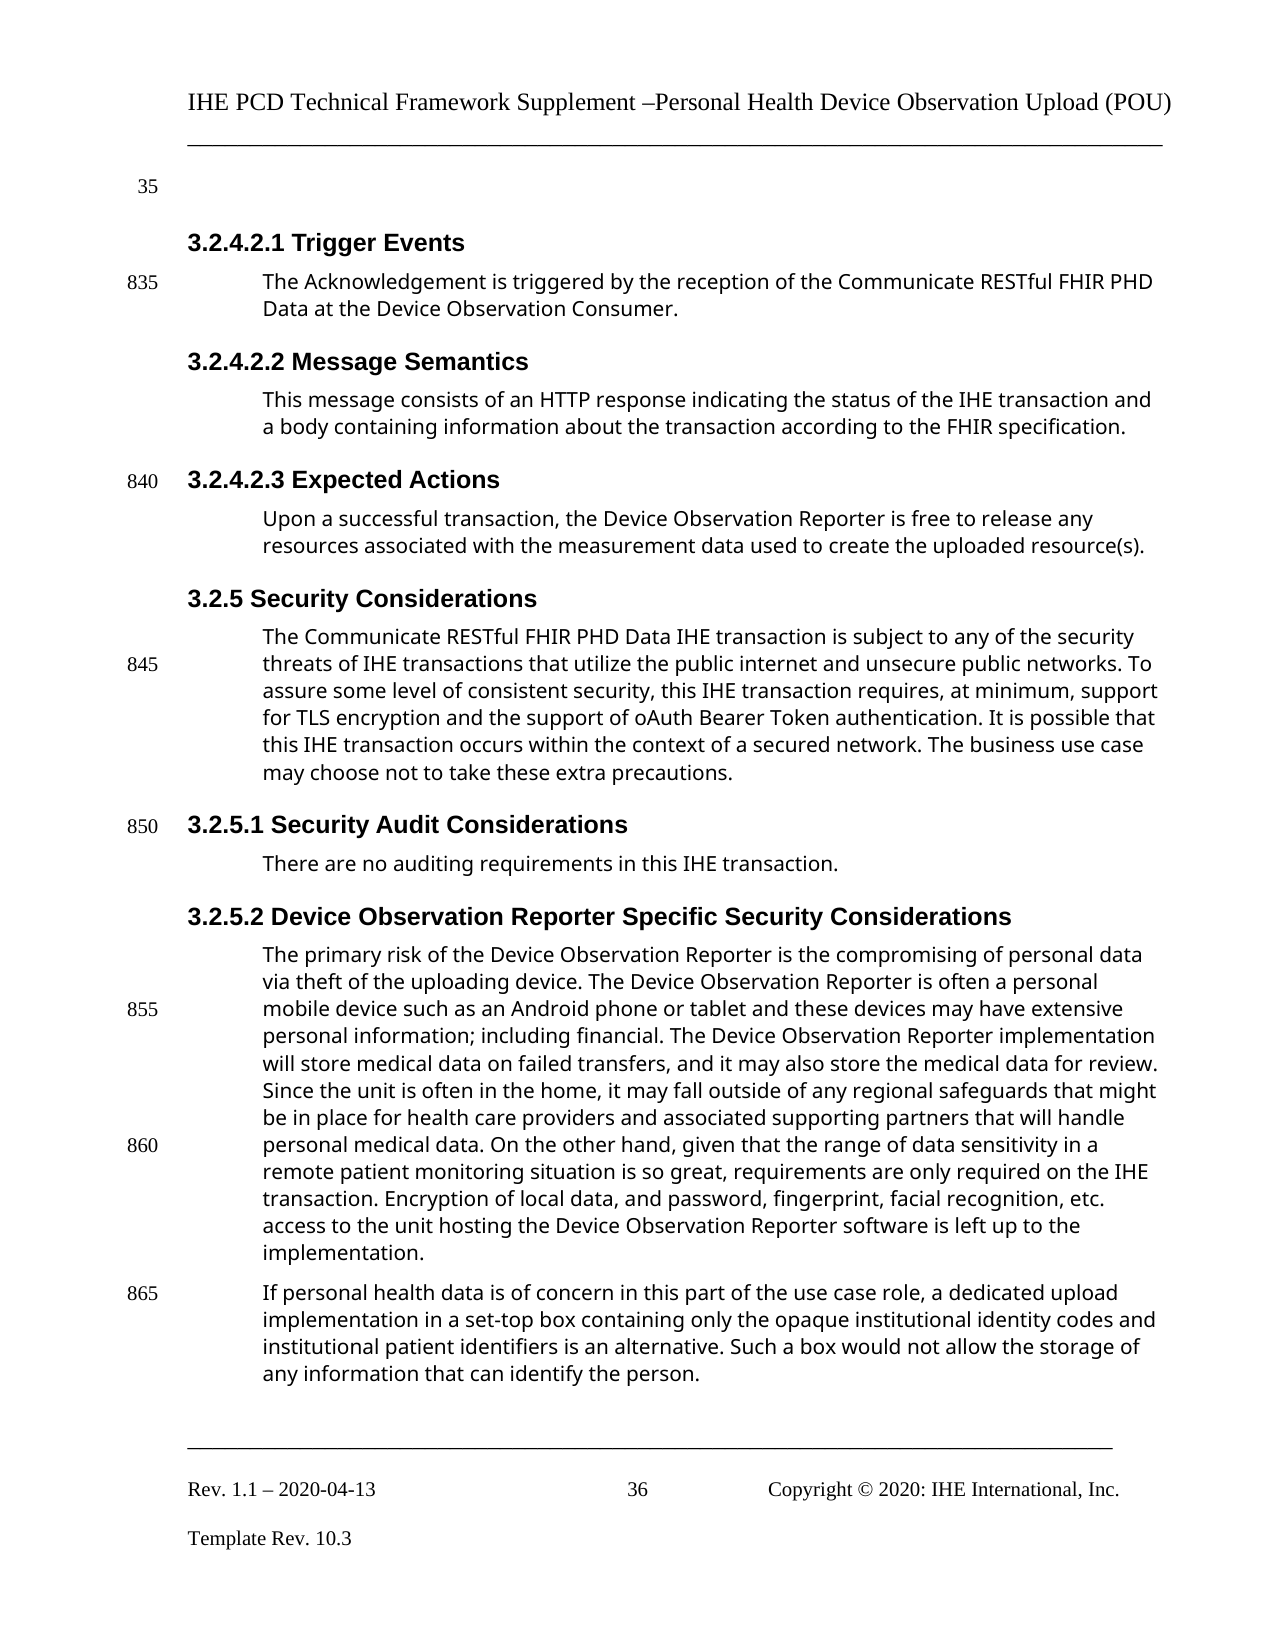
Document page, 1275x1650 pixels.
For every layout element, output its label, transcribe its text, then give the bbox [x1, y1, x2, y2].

text There are no auditing requirements in this IHE transaction. [262, 849, 1162, 877]
subtitle 3.2.4.2.1 Trigger Events [187, 228, 1162, 257]
subtitle 3.2.4.2.2 Message Semantics [187, 347, 1162, 375]
subtitle 3.2.5 Security Considerations [187, 583, 1162, 612]
subtitle 3.2.5.2 Device Observation Reporter Specific Security Considerations [187, 902, 1162, 930]
subtitle 3.2.5.1 Security Audit Considerations [187, 810, 1162, 839]
text This message consists of an HTTP response indicating the status of the IHE transaction and a body containing information about the transaction according to the FHIR specification. [262, 386, 1162, 440]
subtitle 3.2.4.2.3 Expected Actions [187, 465, 1162, 494]
text If personal health data is of concern in this part of the use case role, a dedicated upload implementation in a set-top box containing only the opaque institutional identity codes and institutional patient identifiers is an alternative. Such a box would not allow the storage of any information that can identify the person. [262, 1278, 1162, 1387]
text Upon a successful transaction, the Device Observation Reporter is free to release any resources associated with the measurement data used to create the uploaded resource(s). [262, 504, 1162, 558]
text The Acknowledgement is triggered by the reception of the Communicate RESTful FHIR PHD Data at the Device Observation Consumer. [262, 267, 1162, 322]
text The Communicate RESTful FHIR PHD Data IHE transaction is subject to any of the security threats of IHE transactions that utilize the public internet and unsecure public networks. To assure some level of consistent security, this IHE transaction requires, at minimum, support for TLS encryption and the support of oAuth Bearer Token authentication. It is possible that this IHE transaction occurs within the context of a secured network. The business use case may choose not to take these extra precautions. [262, 623, 1162, 785]
text The primary risk of the Device Observation Reporter is the compromising of personal data via theft of the uploading device. The Device Observation Reporter is often a personal mobile device such as an Android phone or tablet and these devices may have extensive personal information; including financial. The Device Observation Reporter implementation will store medical data on failed transfers, and it may also store the medical data for review. Since the unit is often in the home, it may fall outside of any regional safeguards that might be in place for health care providers and associated supporting partners that will handle personal medical data. On the other hand, given that the range of data sensitivity in a remote patient monitoring situation is so great, requirements are only required on the IHE transaction. Encryption of local data, and password, fingerprint, facial recognition, etc. access to the unit hosting the Device Observation Reporter software is left up to the implementation. [262, 941, 1162, 1266]
